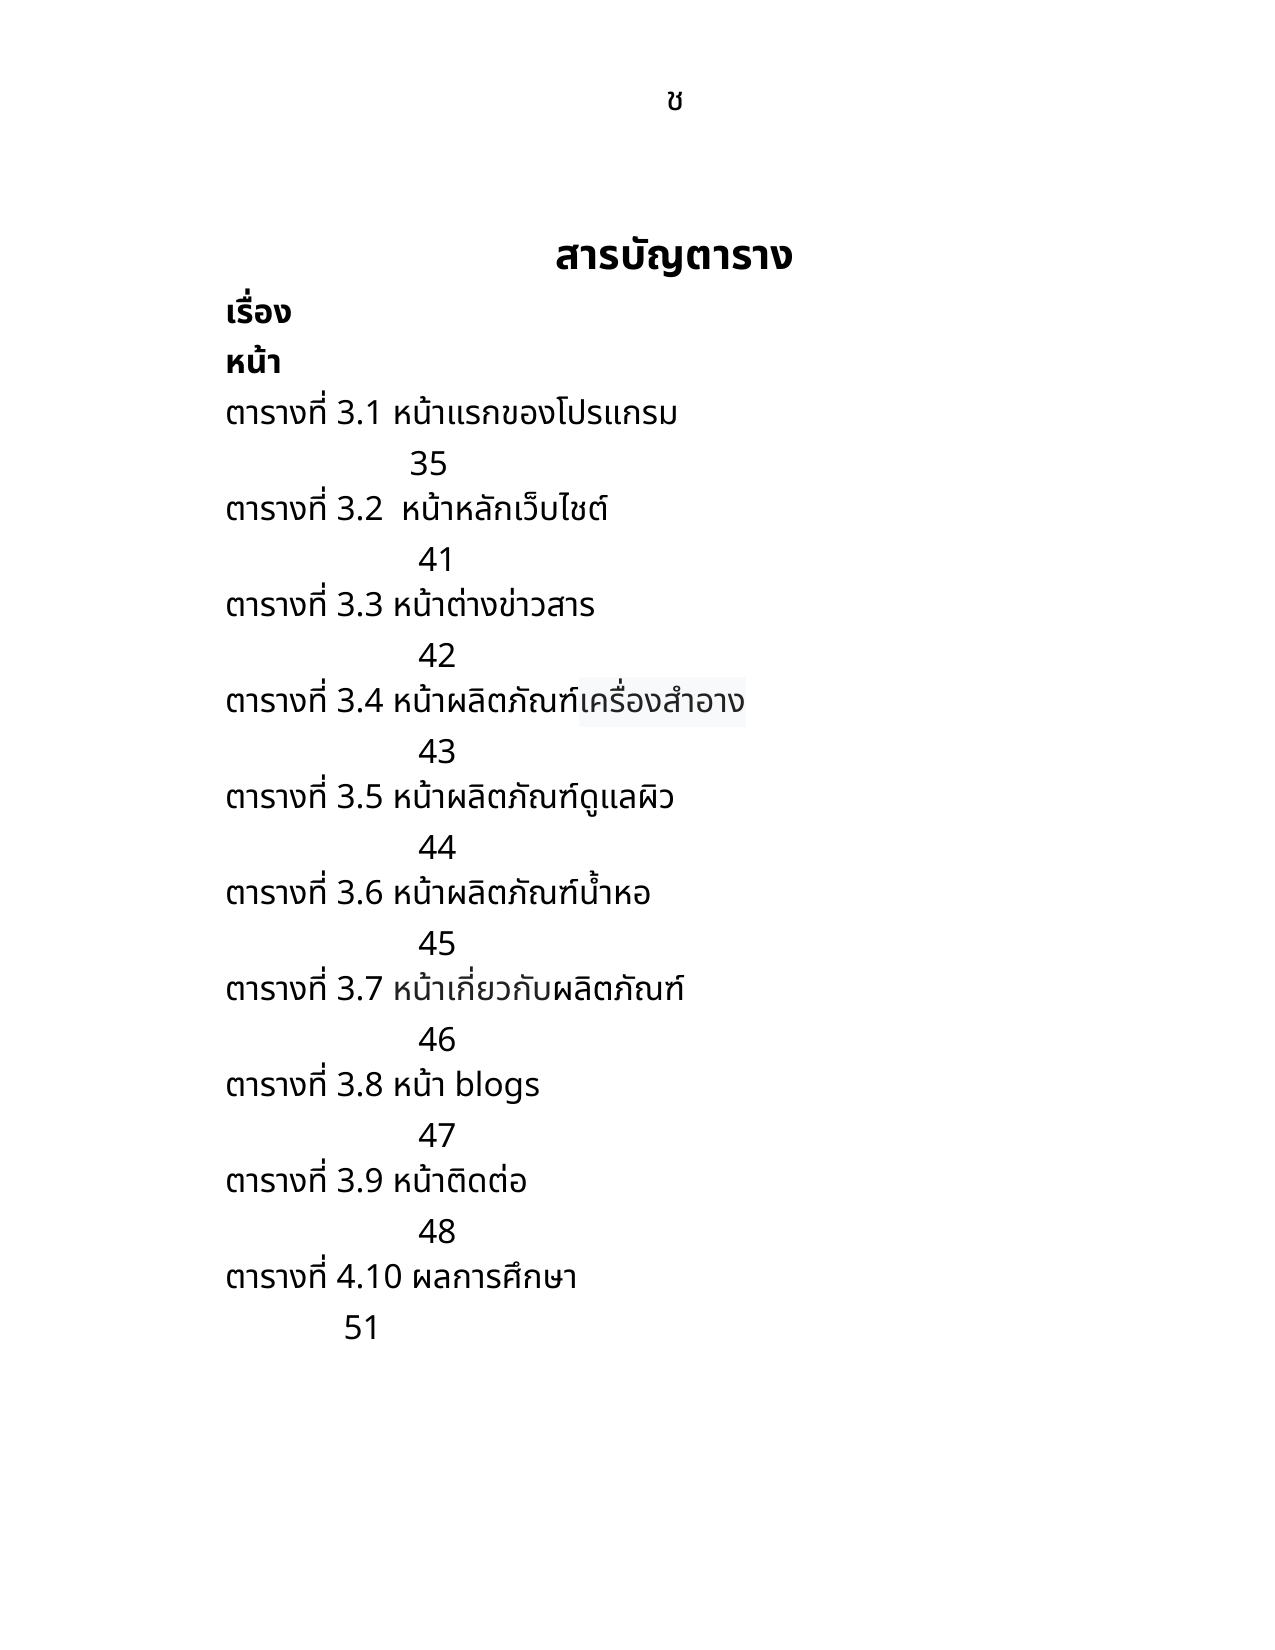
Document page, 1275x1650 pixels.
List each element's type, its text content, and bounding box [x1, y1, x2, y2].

text ตารางที่ 3.5 หน้าผลิตภัณฑ์ดูแลผิว 44 [225, 773, 1125, 869]
text ตารางที่ 3.9 หน้าติดต่อ 48 [225, 1157, 1125, 1253]
text ตารางที่ 3.4 หน้าผลิตภัณฑ์เครื่องสำอาง 43 [225, 677, 1125, 773]
text ตารางที่ 3.3 หน้าต่างข่าวสาร 42 [225, 581, 1125, 677]
text ตารางที่ 3.8 หน้า blogs 47 [225, 1061, 1125, 1157]
text ตารางที่ 3.1 หน้าแรกของโปรแกรม 35 [225, 389, 1125, 485]
text ตารางที่ 3.7 หน้าเกี่ยวกับผลิตภัณฑ์ 46 [225, 965, 1125, 1061]
text ตารางที่ 3.2 หน้าหลักเว็บไชต์ 41 [225, 485, 1125, 581]
text สารบัญตาราง [225, 225, 1125, 288]
text ตารางที่ 4.10 ผลการศึกษา 51 [225, 1253, 1125, 1349]
text เรื่อง หน้า [225, 288, 1125, 389]
text ตารางที่ 3.6 หน้าผลิตภัณฑ์น้ำหอ 45 [225, 869, 1125, 965]
